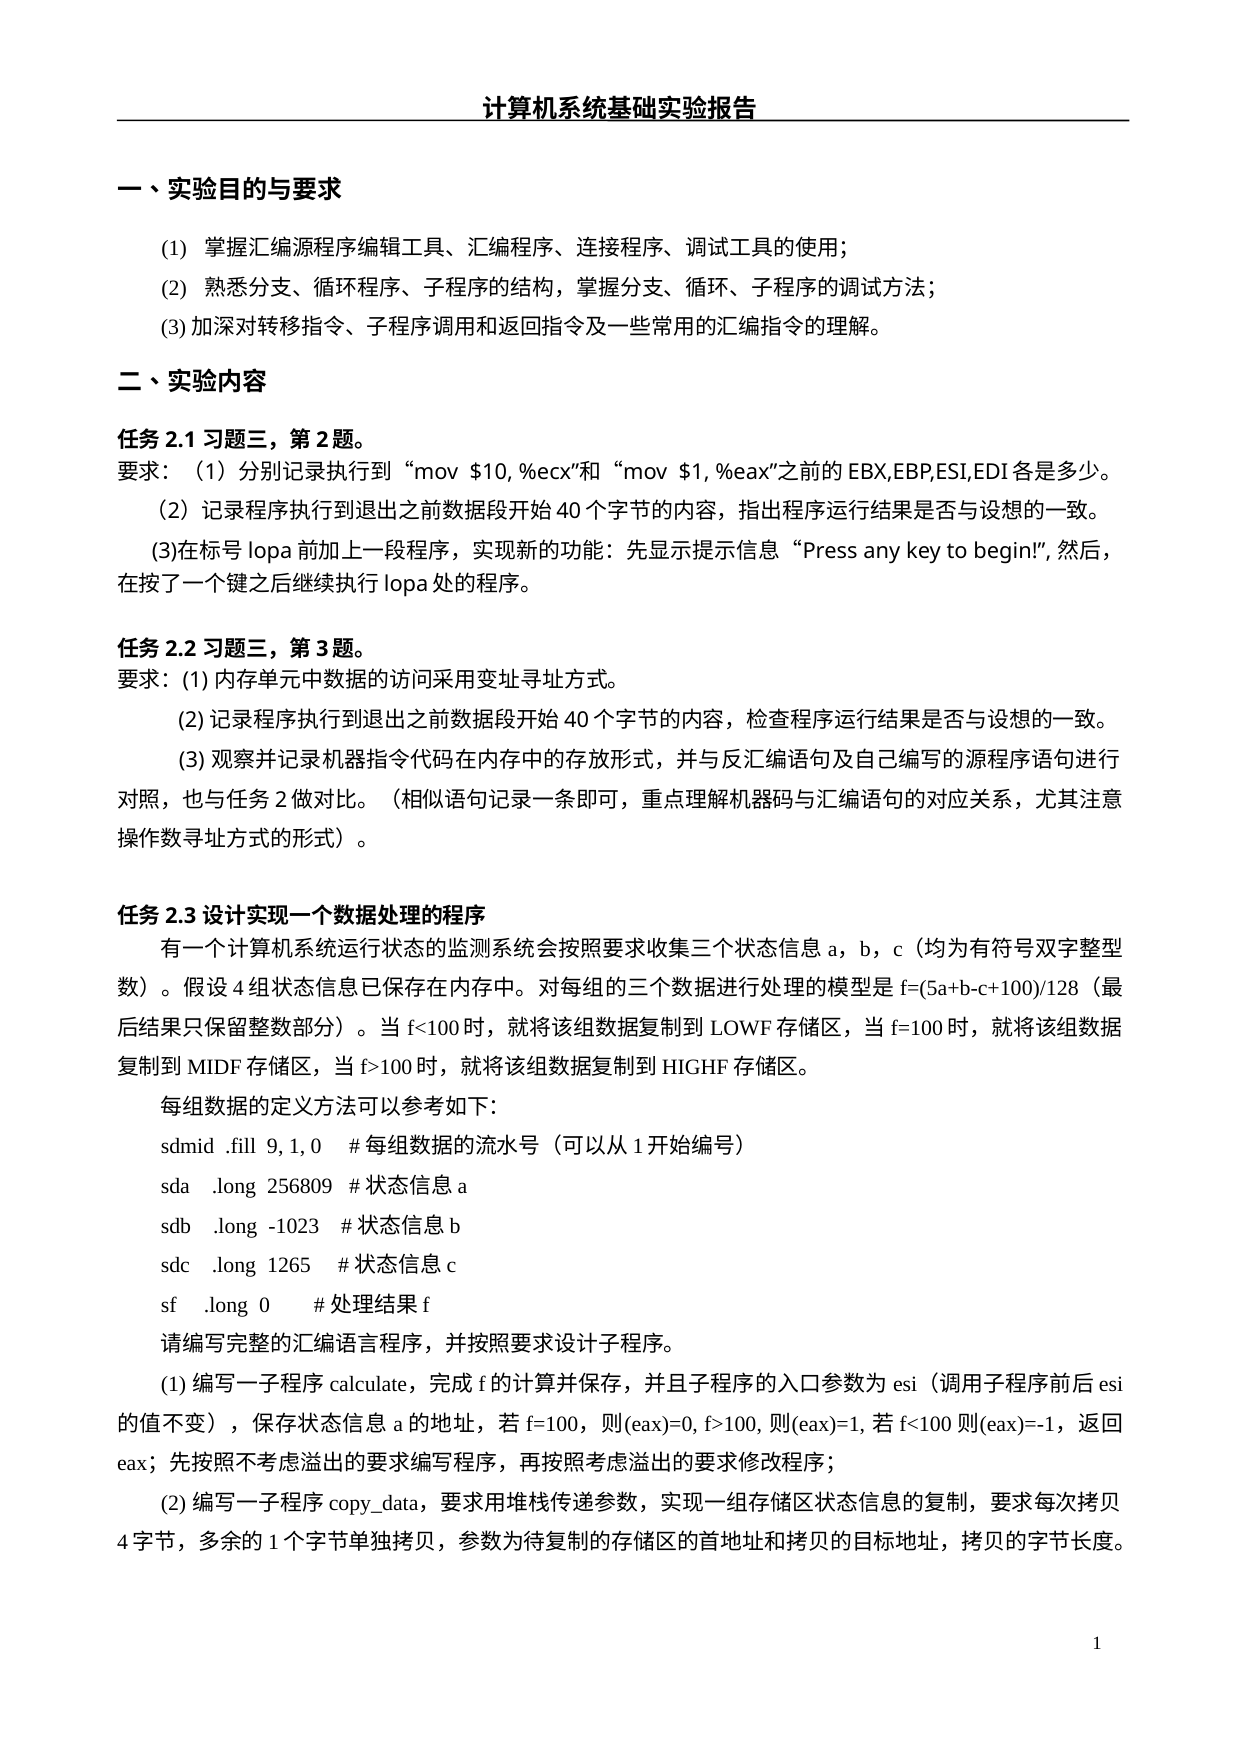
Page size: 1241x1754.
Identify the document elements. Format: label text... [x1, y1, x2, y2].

list 掌握汇编源程序编辑工具、汇编程序、连接程序、调试工具的使用； [117, 230, 1123, 262]
text sda .long 256809 # 状态信息a [117, 1168, 1123, 1200]
list 熟悉分支、循环程序、子程序的结构，掌握分支、循环、子程序的调试方法； [117, 269, 1123, 301]
text (3)在标号lopa前加上一段程序，实现新的功能：先显示提示信息“Press any key to begin!”, 然后，在按了一个键之后继续执行lopa处的程序。 [117, 533, 1123, 598]
text sf .long 0 # 处理结果f [117, 1287, 1123, 1318]
text 任务2.3 设计实现一个数据处理的程序 [117, 898, 1123, 931]
text 要求：(1) 内存单元中数据的访问采用变址寻址方式。 [117, 662, 1123, 694]
text (3) 观察并记录机器指令代码在内存中的存放形式，并与反汇编语句及自己编写的源程序语句进行对照，也与任务2做对比。（相似语句记录一条即可，重点理解机器码与汇编语句的对应关系，尤其注意操作数寻址方式的形式）。 [117, 742, 1123, 853]
text (3) 加深对转移指令、子程序调用和返回指令及一些常用的汇编指令的理解。 [117, 309, 1123, 341]
text 请编写完整的汇编语言程序，并按照要求设计子程序。 [117, 1326, 1123, 1358]
text sdc .long 1265 # 状态信息c [117, 1247, 1123, 1279]
text 任务2.1 习题三，第2题。 [117, 422, 1123, 454]
text (2) 记录程序执行到退出之前数据段开始40个字节的内容，检查程序运行结果是否与设想的一致。 [117, 702, 1123, 734]
text sdb .long -1023 # 状态信息b [117, 1208, 1123, 1239]
text (2) 编写一子程序copy_data，要求用堆栈传递参数，实现一组存储区状态信息的复制，要求每次拷贝4字节，多余的1个字节单独拷贝，参数为待复制的存储区的首地址和拷贝的目标地址，拷贝的字节长度。 [117, 1485, 1123, 1556]
text 要求：（1）分别记录执行到“mov $10, %ecx”和“mov $1, %eax”之前的EBX,EBP,ESI,EDI各是多少。 [117, 454, 1123, 486]
text 任务2.2 习题三，第3题。 [117, 631, 1123, 662]
text 每组数据的定义方法可以参考如下： [117, 1089, 1123, 1121]
text (1) 编写一子程序calculate，完成f的计算并保存，并且子程序的入口参数为esi（调用子程序前后esi的值不变），保存状态信息a的地址，若f=100，则(eax)=0, f>100, 则(eax)=1, 若f<100则(eax)=-1，返回eax；先按照不考虑溢出的要求编写程序，再按照考虑溢出的要求修改程序； [117, 1366, 1123, 1477]
text 一、实验目的与要求 [117, 156, 1123, 221]
text 有一个计算机系统运行状态的监测系统会按照要求收集三个状态信息a，b，c（均为有符号双字整型数）。假设4组状态信息已保存在内存中。对每组的三个数据进行处理的模型是f=(5a+b-c+100)/128（最后结果只保留整数部分）。当f<100时，就将该组数据复制到LOWF存储区，当f=100时，就将该组数据复制到MIDF存储区，当f>100时，就将该组数据复制到HIGHF存储区。 [117, 931, 1123, 1081]
text 二、实验内容 [117, 349, 1123, 414]
text （2）记录程序执行到退出之前数据段开始40个字节的内容，指出程序运行结果是否与设想的一致。 [117, 493, 1123, 525]
text sdmid .fill 9, 1, 0 # 每组数据的流水号（可以从1开始编号） [117, 1128, 1123, 1160]
